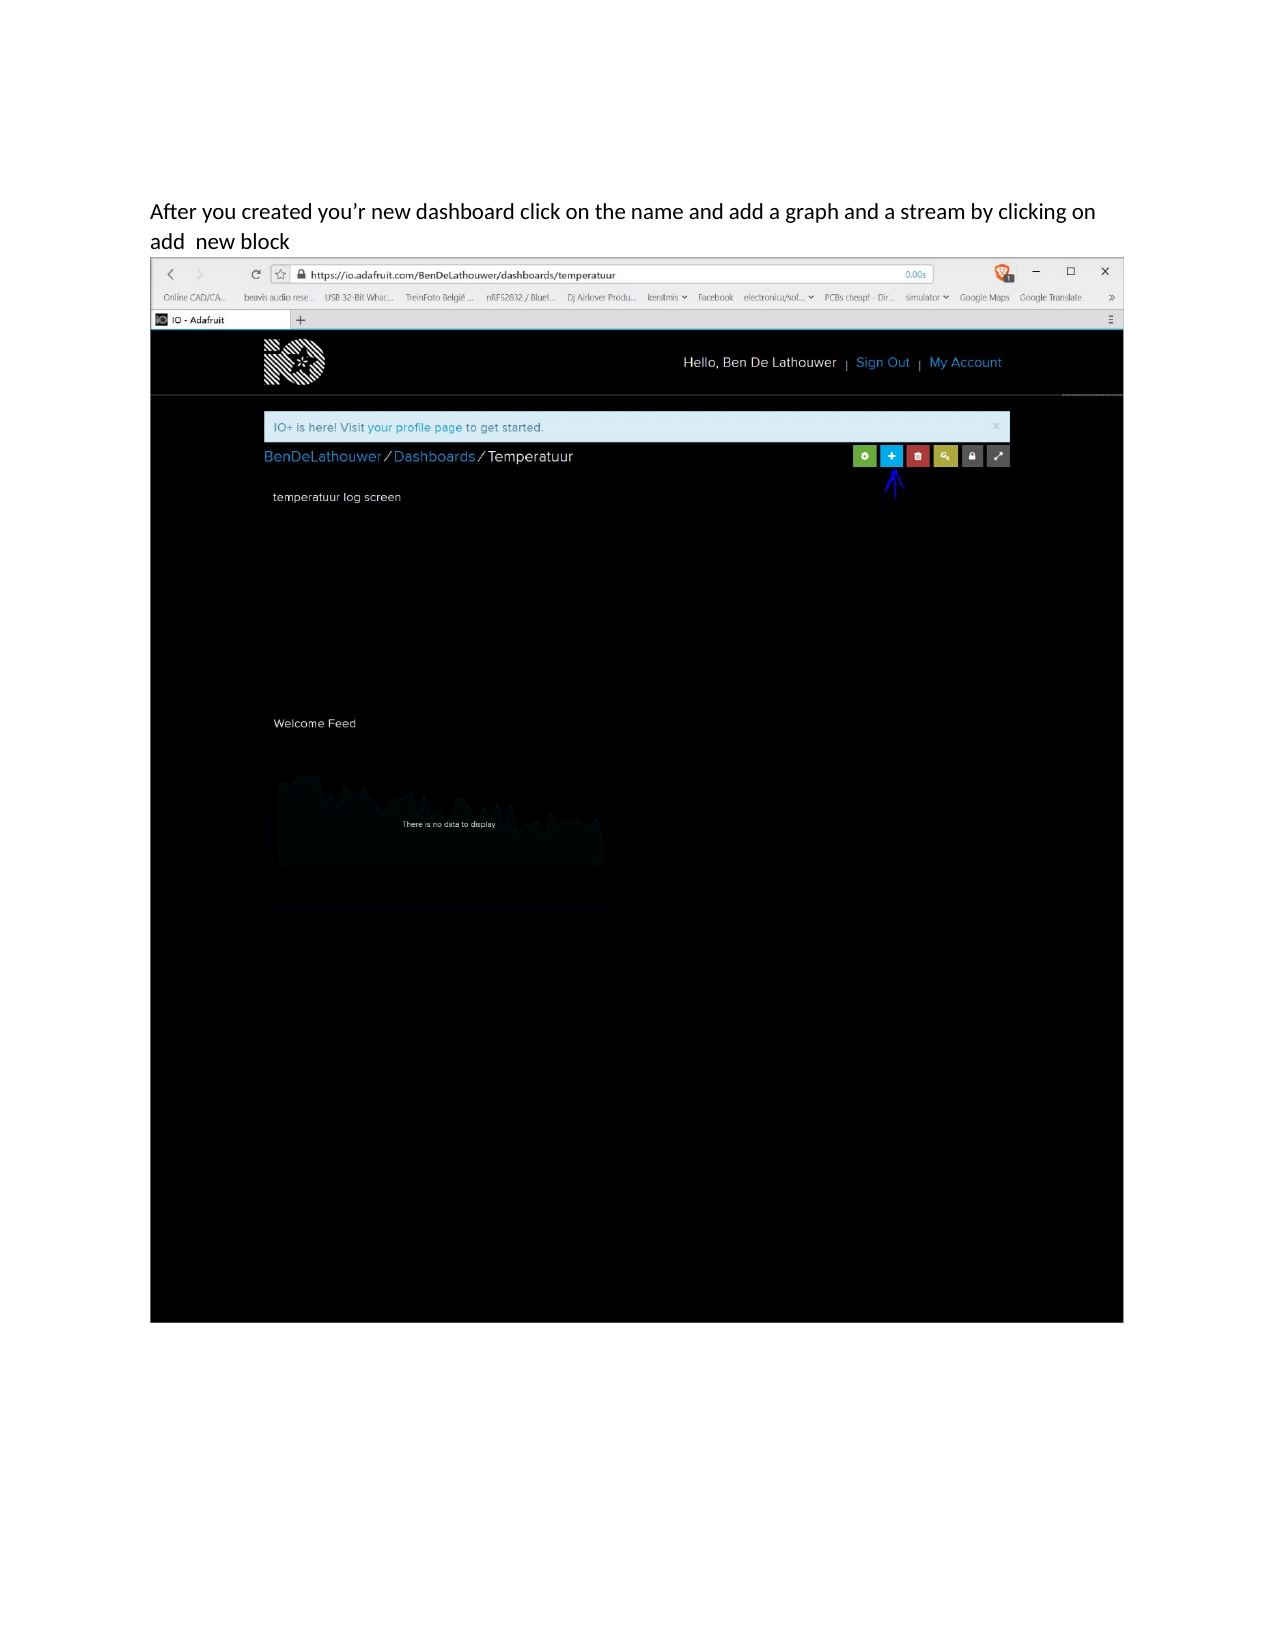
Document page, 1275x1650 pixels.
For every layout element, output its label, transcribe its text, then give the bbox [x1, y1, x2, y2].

picture [150, 257, 1124, 1323]
